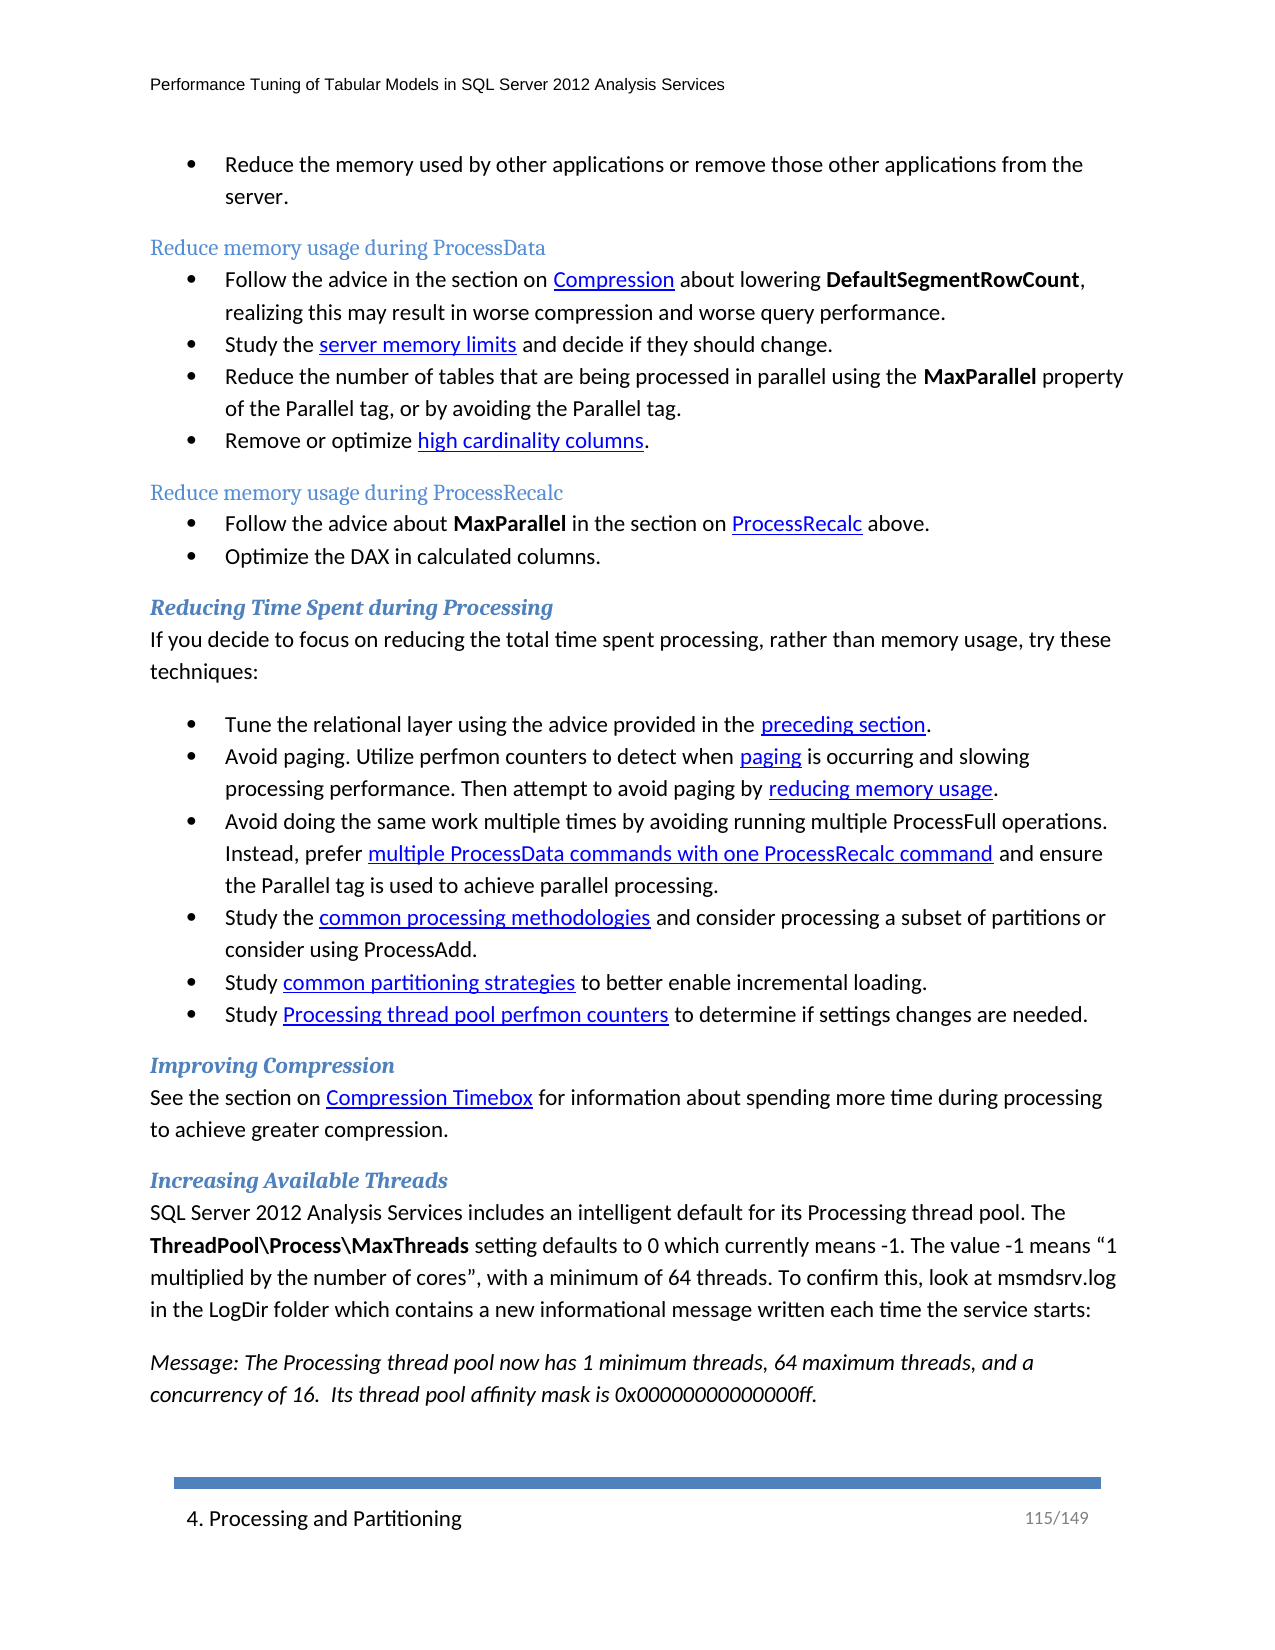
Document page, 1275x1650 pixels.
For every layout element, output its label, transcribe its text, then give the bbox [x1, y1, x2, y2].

subtitle Reduce memory usage during ProcessRecalc [150, 479, 1125, 506]
text If you decide to focus on reducing the total time spent processing, rather than memory usage, try these techniques: [150, 625, 1125, 685]
list Reduce the memory used by other applications or remove those other applications from the server. [187, 150, 1125, 210]
list Avoid doing the same work multiple times by avoiding running multiple ProcessFull operations. Instead, prefer multiple ProcessData commands with one ProcessRecalc command and ensure the Parallel tag is used to achieve parallel processing. [187, 807, 1125, 899]
list Tune the relational layer using the advice provided in the preceding section. [187, 710, 1125, 738]
list Study the server memory limits and decide if they should change. [187, 330, 1125, 358]
list Reduce the number of tables that are being processed in parallel using the MaxParallel property of the Parallel tag, or by avoiding the Parallel tag. [187, 362, 1125, 422]
list Remove or optimize high cardinality columns. [187, 426, 1125, 454]
list Avoid paging. Utilize perfmon counters to detect when paging is occurring and slowing processing performance. Then attempt to avoid paging by reducing memory usage. [187, 742, 1125, 803]
list Study common partitioning strategies to better enable incremental loading. [187, 968, 1125, 996]
list Study Processing thread pool perfmon counters to determine if settings changes are needed. [187, 1000, 1125, 1028]
text Message: The Processing thread pool now has 1 minimum threads, 64 maximum threads, and a concurrency of 16. Its thread pool affinity mask is 0x00000000000000ff. [150, 1348, 1125, 1408]
list Follow the advice in the section on Compression about lowering DefaultSegmentRowCount, realizing this may result in worse compression and worse query performance. [187, 265, 1125, 326]
subtitle Improving Compression [150, 1053, 1125, 1079]
subtitle Reducing Time Spent during Processing [150, 595, 1125, 621]
subtitle Reduce memory usage during ProcessData [150, 235, 1125, 262]
list Optimize the DAX in calculated columns. [187, 542, 1125, 570]
list Study the common processing methodologies and consider processing a subset of partitions or consider using ProcessAdd. [187, 903, 1125, 963]
subtitle Increasing Available Threads [150, 1168, 1125, 1195]
text SQL Server 2012 Analysis Services includes an intelligent default for its Processing thread pool. The ThreadPool\Process\MaxThreads setting defaults to 0 which currently means -1. The value -1 means “1 multiplied by the number of cores”, with a minimum of 64 threads. To confirm this, look at msmdsrv.log in the LogDir folder which contains a new informational message written each time the service starts: [150, 1198, 1125, 1323]
list Follow the advice about MaxParallel in the section on ProcessRecalc above. [187, 509, 1125, 538]
text See the section on Compression Timebox for information about spending more time during processing to achieve greater compression. [150, 1083, 1125, 1143]
